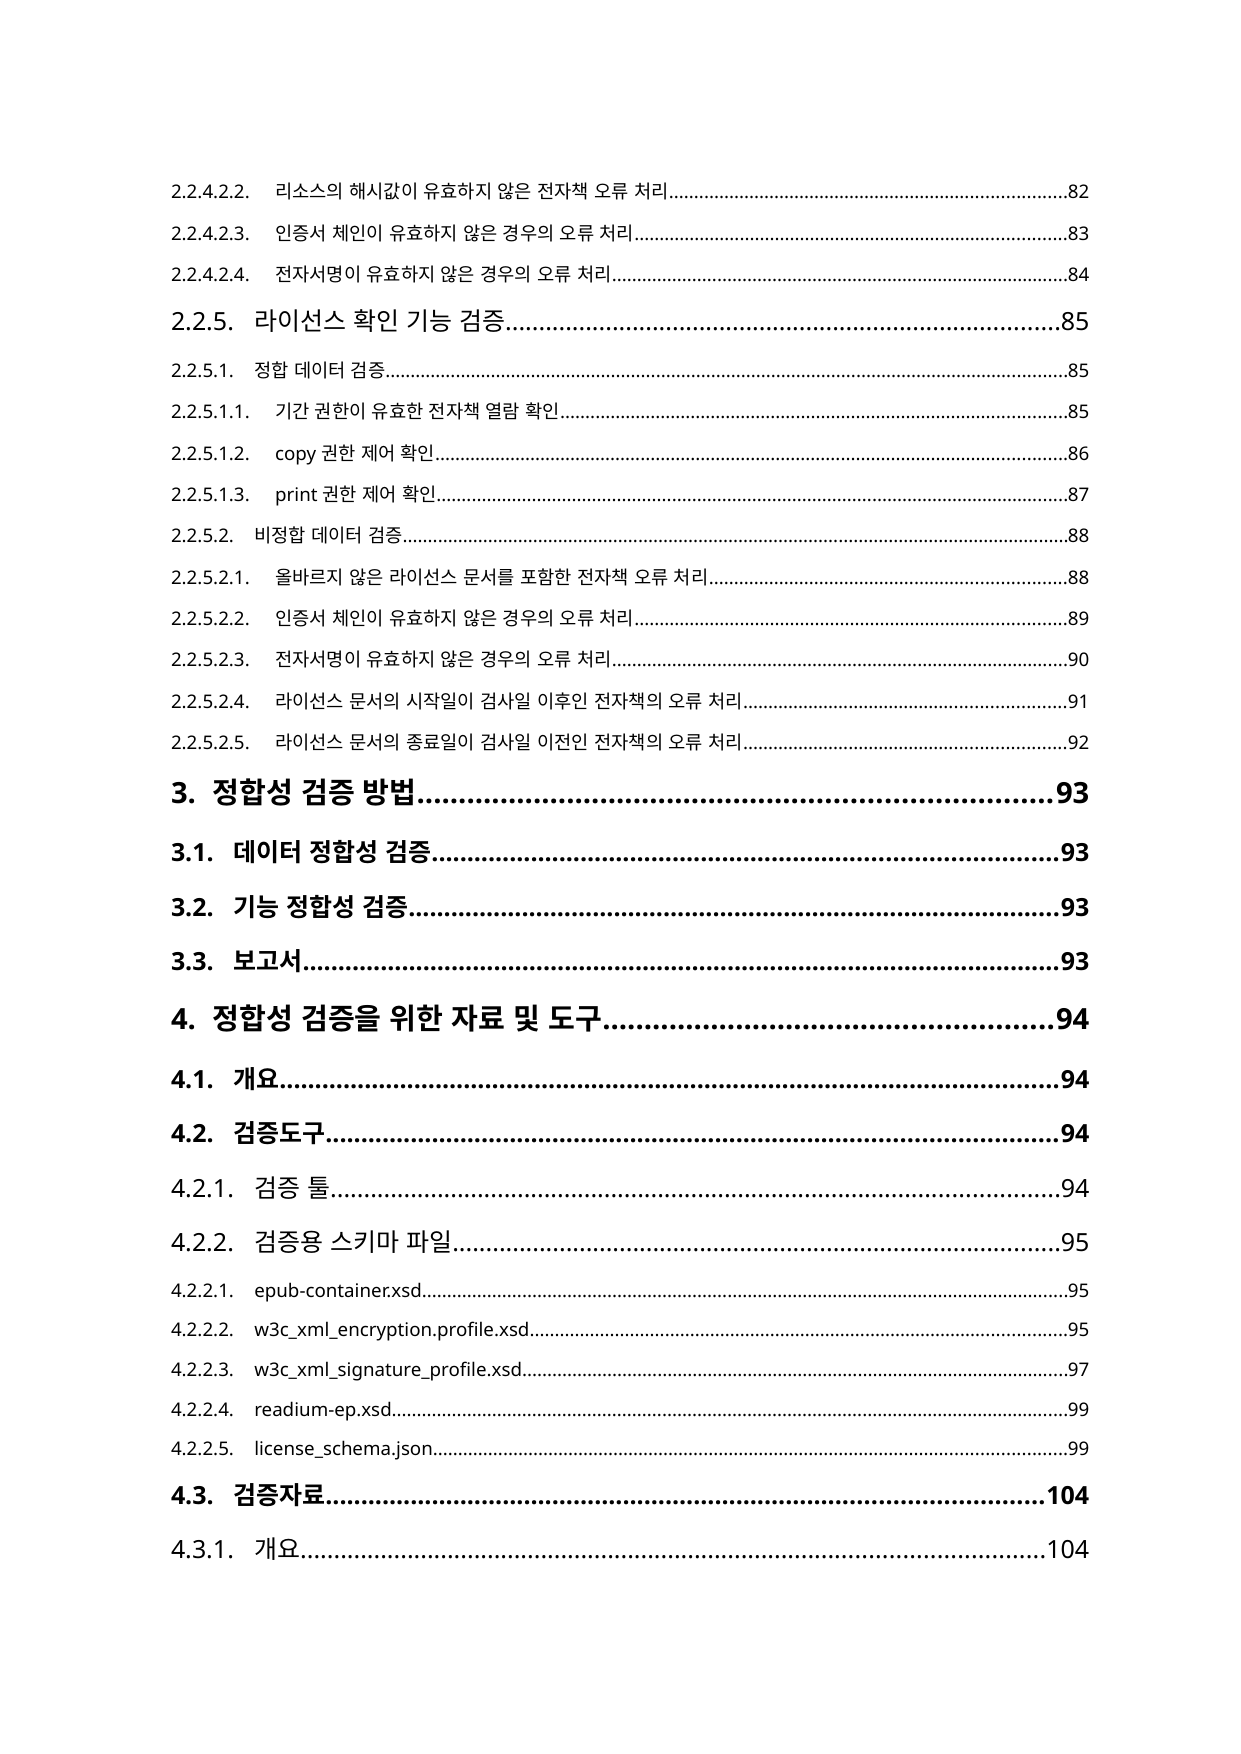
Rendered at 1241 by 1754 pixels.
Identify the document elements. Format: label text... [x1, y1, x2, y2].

text 2.2.5.2.4. 라이선스 문서의 시작일이 검사일 이후인 전자책의 오류 처리 91 [171, 686, 1069, 714]
text 4.2. 검증도구 94 [171, 1114, 1069, 1150]
text 2.2.5.1.2. copy 권한 제어 확인 86 [171, 438, 1069, 466]
text 2.2.5. 라이선스 확인 기능 검증 85 [171, 301, 1069, 337]
text 3.1. 데이터 정합성 검증 93 [171, 833, 1069, 869]
text 2.2.5.2.2. 인증서 체인이 유효하지 않은 경우의 오류 처리 89 [171, 604, 1069, 631]
text 4.2.2.4. readium-ep.xsd 99 [171, 1396, 1069, 1421]
text 4. 정합성 검증을 위한 자료 및 도구 94 [171, 996, 1069, 1038]
text 4.2.1. 검증 툴 94 [171, 1168, 1069, 1204]
text 4.3.1. 개요 104 [171, 1530, 1069, 1566]
text 4.3. 검증자료 104 [171, 1475, 1069, 1512]
text 4.2.2.1. epub-container.xsd 95 [171, 1277, 1069, 1302]
text 4.2.2.5. license_schema.json 99 [171, 1436, 1069, 1461]
text 3.3. 보고서 93 [171, 941, 1069, 978]
text 2.2.4.2.3. 인증서 체인이 유효하지 않은 경우의 오류 처리 83 [171, 218, 1069, 246]
text 2.2.4.2.2. 리소스의 해시값이 유효하지 않은 전자책 오류 처리 82 [171, 177, 1069, 204]
text 2.2.5.2.3. 전자서명이 유효하지 않은 경우의 오류 처리 90 [171, 645, 1069, 672]
text 4.1. 개요 94 [171, 1059, 1069, 1096]
text 2.2.5.2. 비정합 데이터 검증 88 [171, 521, 1069, 548]
text 4.2.2.2. w3c_xml_encryption.profile.xsd 95 [171, 1317, 1069, 1342]
text 3. 정합성 검증 방법 93 [171, 769, 1069, 812]
text 3.2. 기능 정합성 검증 93 [171, 887, 1069, 923]
text 2.2.5.1.1. 기간 권한이 유효한 전자책 열람 확인 85 [171, 397, 1069, 424]
text 2.2.5.1.3. print 권한 제어 확인 87 [171, 480, 1069, 507]
text 2.2.5.1. 정합 데이터 검증 85 [171, 356, 1069, 383]
text 4.2.2.3. w3c_xml_signature_profile.xsd 97 [171, 1356, 1069, 1382]
text 2.2.4.2.4. 전자서명이 유효하지 않은 경우의 오류 처리 84 [171, 260, 1069, 287]
text 2.2.5.2.5. 라이선스 문서의 종료일이 검사일 이전인 전자책의 오류 처리 92 [171, 728, 1069, 755]
text 2.2.5.2.1. 올바르지 않은 라이선스 문서를 포함한 전자책 오류 처리 88 [171, 562, 1069, 589]
text 4.2.2. 검증용 스키마 파일 95 [171, 1222, 1069, 1259]
